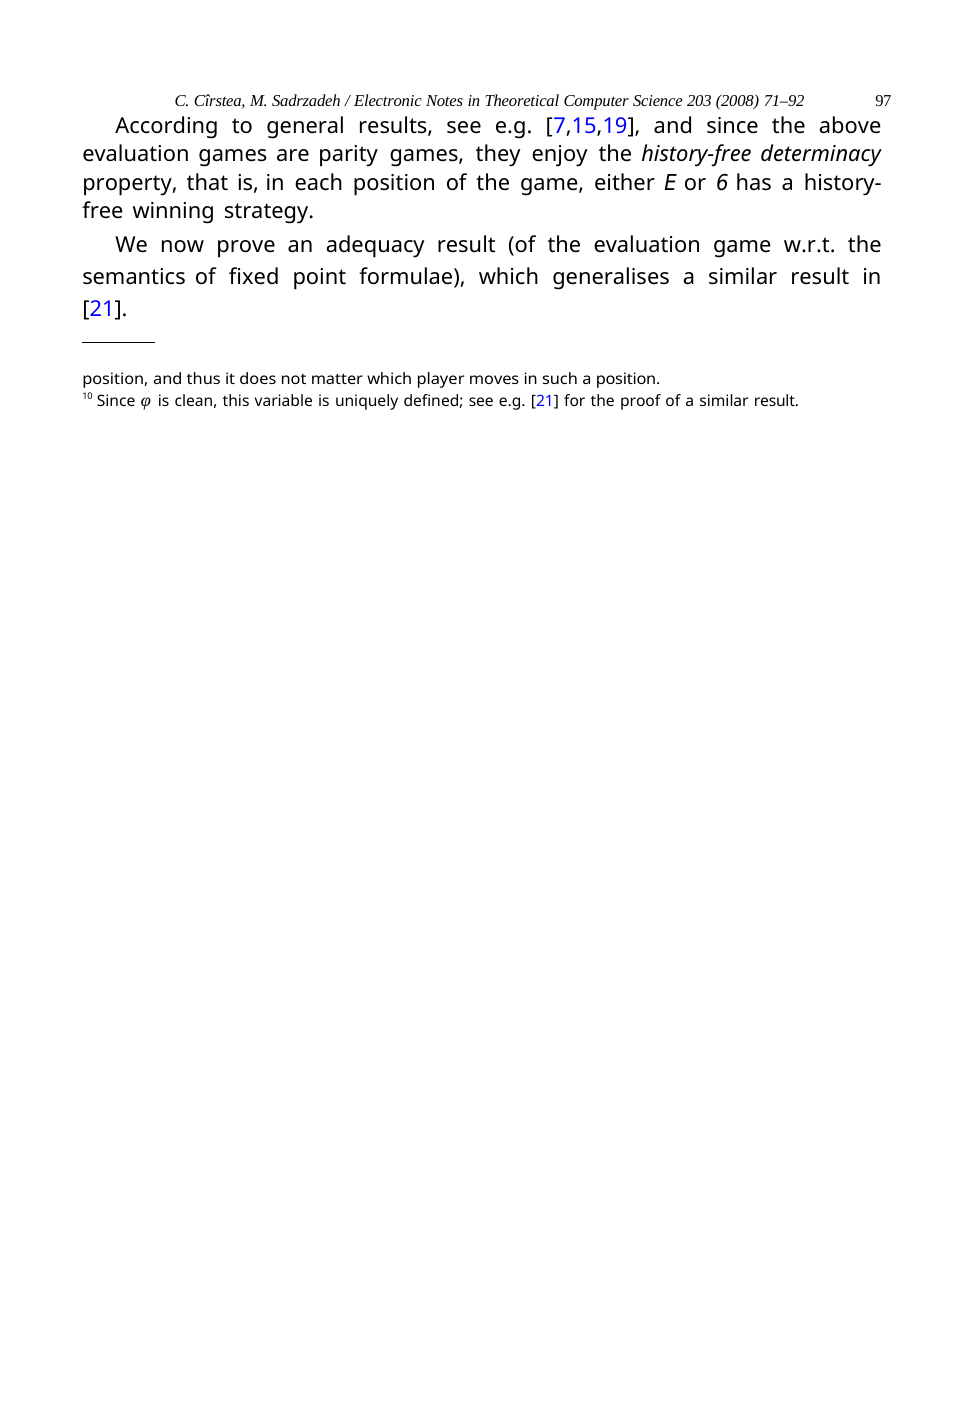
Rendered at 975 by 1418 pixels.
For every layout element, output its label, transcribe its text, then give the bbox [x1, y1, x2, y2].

text 10 Since φ is clean, this variable is uniquely defined; see e.g. [21] for the proof of a similar result. [82, 388, 912, 410]
text According to general results, see e.g. [7,15,19], and since the above evaluation games are parity games, they enjoy the history-free determinacy property, that is, in each position of the game, either E or 6 has a history-free winning strategy. [82, 110, 881, 225]
text position, and thus it does not matter which player moves in such a position. [82, 367, 912, 388]
text We now prove an adequacy result (of the evaluation game w.r.t. the semantics of fixed point formulae), which generalises a similar result in [21]. [82, 229, 881, 323]
